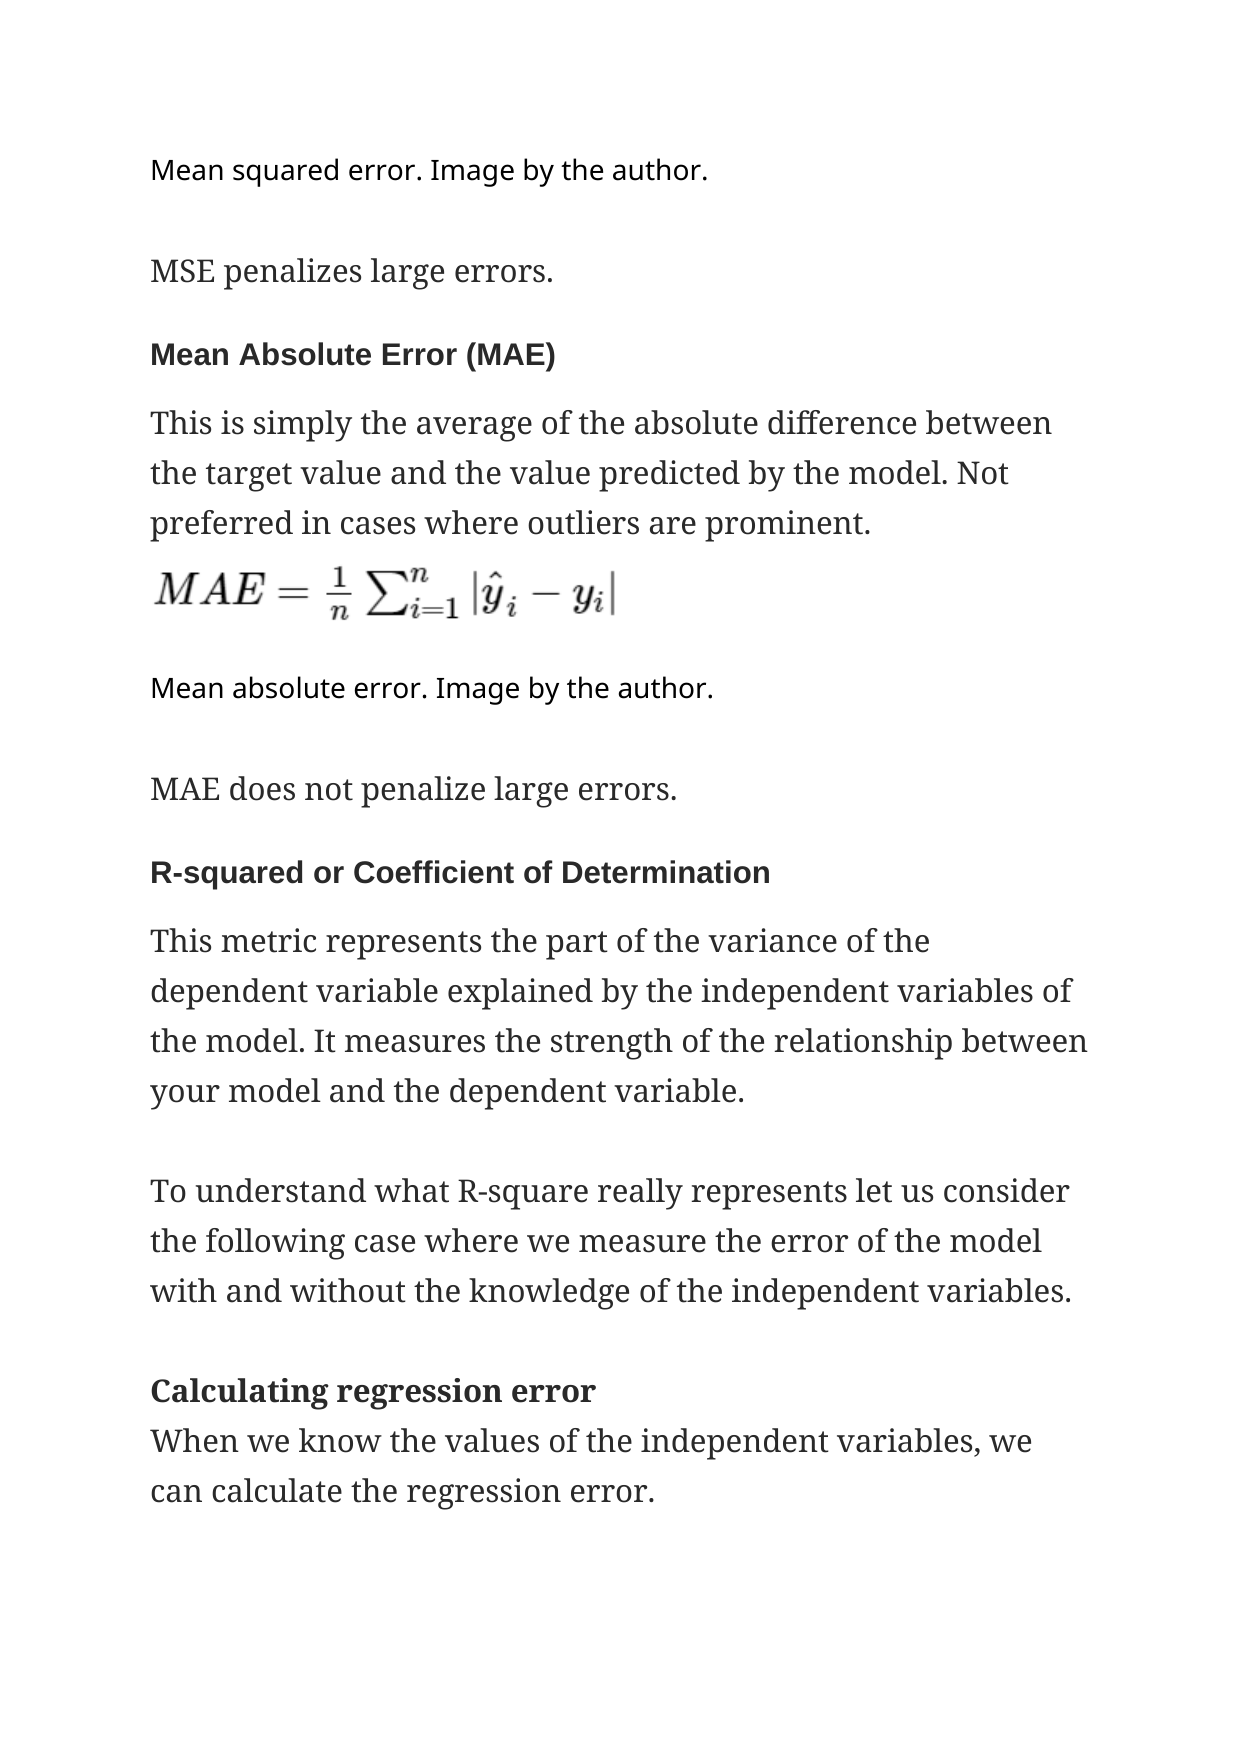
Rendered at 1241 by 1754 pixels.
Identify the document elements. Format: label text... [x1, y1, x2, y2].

text Mean squared error. Image by the author. [150, 150, 1090, 188]
text MSE penalizes large errors. [150, 241, 1090, 291]
text Calculating regression error When we know the values of the independent variables, we can calculate the regression error. [150, 1362, 1090, 1512]
subtitle Mean Absolute Error (MAE) [150, 334, 1090, 372]
subtitle R-squared or Coefficient of Determination [150, 853, 1090, 890]
picture [150, 543, 638, 650]
text To understand what R-square really represents let us consider the following case where we measure the error of the model with and without the knowledge of the independent variables. [150, 1162, 1090, 1312]
text This is simply the average of the absolute difference between the target value and the value predicted by the model. Not preferred in cases where outliers are prominent. [150, 393, 1090, 543]
text Mean absolute error. Image by the author. [150, 668, 1090, 707]
text MAE does not penalize large errors. [150, 760, 1090, 810]
text This metric represents the part of the variance of the dependent variable explained by the independent variables of the model. It measures the strength of the relationship between your model and the dependent variable. [150, 912, 1090, 1112]
